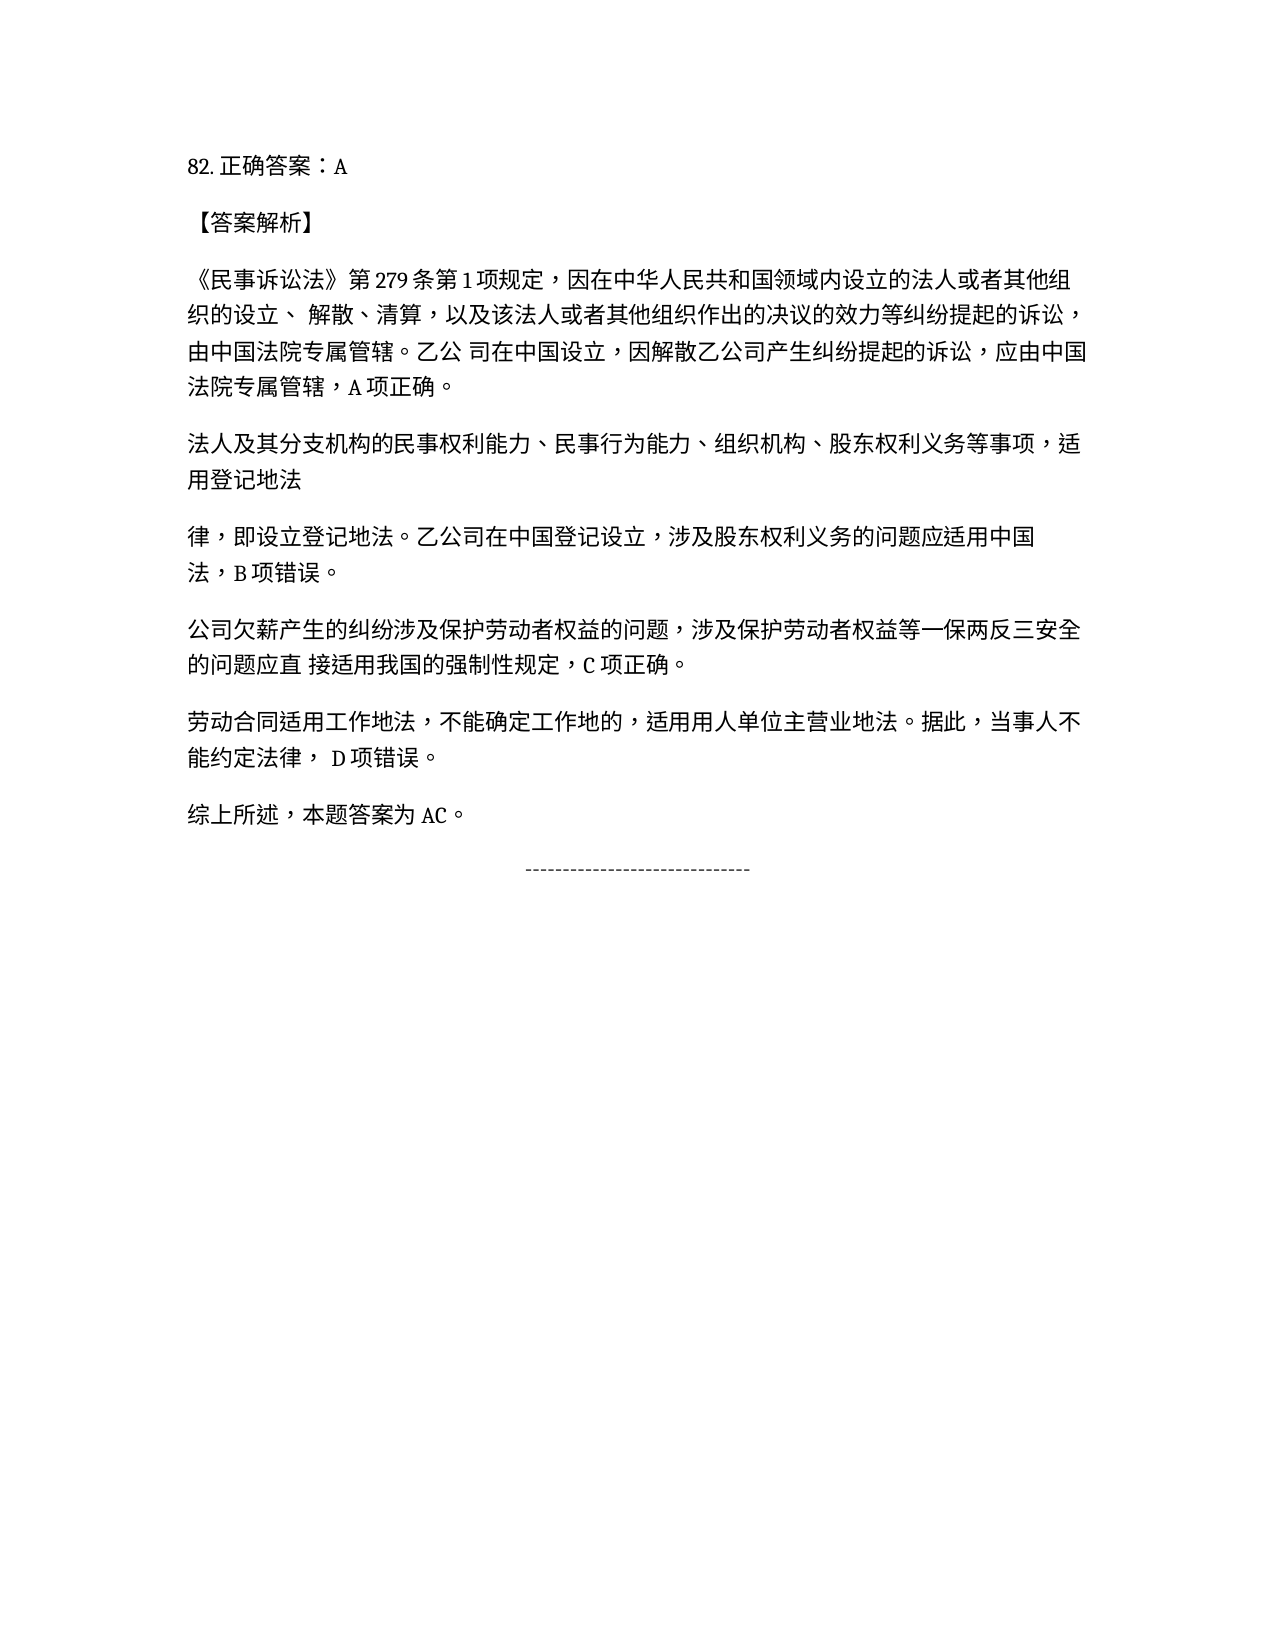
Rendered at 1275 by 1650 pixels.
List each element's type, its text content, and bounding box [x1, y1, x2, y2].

text 【答案解析】 [187, 207, 1087, 238]
text 82. 正确答案：A [187, 150, 1087, 181]
text 《民事诉讼法》第279条第1项规定，因在中华人民共和国领域内设立的法人或者其他组织的设立、 解散、清算，以及该法人或者其他组织作出的决议的效力等纠纷提起的诉讼，由中国法院专属管辖。乙公 司在中国设立，因解散乙公司产生纠纷提起的诉讼，应由中国法院专属管辖，A 项正确。 [187, 263, 1087, 403]
text 律，即设立登记地法。乙公司在中国登记设立，涉及股东权利义务的问题应适用中国法，B 项错误。 [187, 521, 1087, 588]
text 公司欠薪产生的纠纷涉及保护劳动者权益的问题，涉及保护劳动者权益等一保两反三安全的问题应直 接适用我国的强制性规定，C 项正确。 [187, 613, 1087, 681]
text 综上所述，本题答案为AC。 [187, 799, 1087, 830]
text 劳动合同适用工作地法，不能确定工作地的，适用用人单位主营业地法。据此，当事人不能约定法律， D 项错误。 [187, 706, 1087, 773]
text 法人及其分支机构的民事权利能力、民事行为能力、组织机构、股东权利义务等事项，适用登记地法 [187, 428, 1087, 495]
text ------------------------------ [187, 856, 1087, 882]
